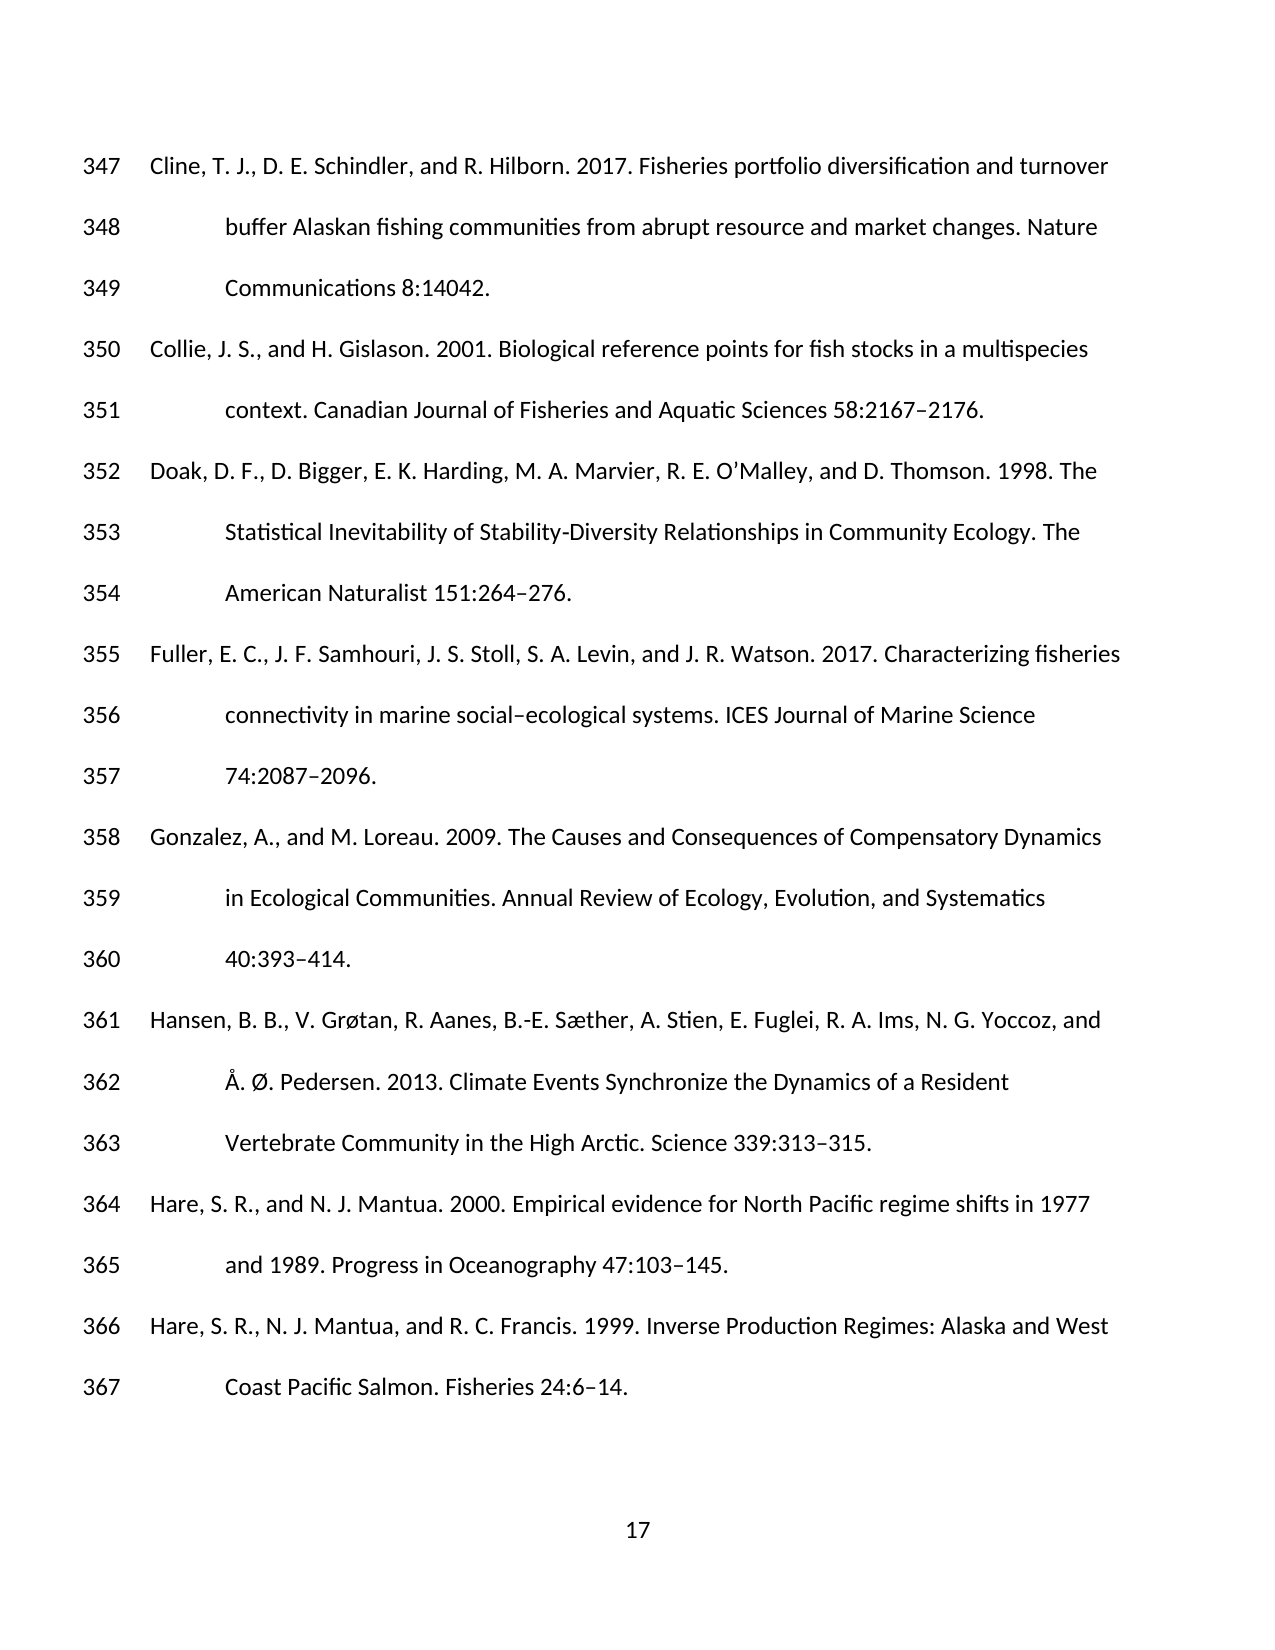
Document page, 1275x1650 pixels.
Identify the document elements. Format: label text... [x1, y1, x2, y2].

text Hansen, B. B., V. Grøtan, R. Aanes, B.-E. Sæther, A. Stien, E. Fuglei, R. A. Ims, N. G. Yoccoz, and Å. Ø. Pedersen. 2013. Climate Events Synchronize the Dynamics of a Resident Vertebrate Community in the High Arctic. Science 339:313–315. [150, 1004, 1125, 1157]
text Hare, S. R., N. J. Mantua, and R. C. Francis. 1999. Inverse Production Regimes: Alaska and West Coast Pacific Salmon. Fisheries 24:6–14. [150, 1310, 1125, 1401]
text Fuller, E. C., J. F. Samhouri, J. S. Stoll, S. A. Levin, and J. R. Watson. 2017. Characterizing fisheries connectivity in marine social–ecological systems. ICES Journal of Marine Science 74:2087–2096. [150, 638, 1125, 791]
text Doak, D. F., D. Bigger, E. K. Harding, M. A. Marvier, R. E. O’Malley, and D. Thomson. 1998. The Statistical Inevitability of Stability‐Diversity Relationships in Community Ecology. The American Naturalist 151:264–276. [150, 455, 1125, 608]
text Collie, J. S., and H. Gislason. 2001. Biological reference points for fish stocks in a multispecies context. Canadian Journal of Fisheries and Aquatic Sciences 58:2167–2176. [150, 333, 1125, 425]
text Hare, S. R., and N. J. Mantua. 2000. Empirical evidence for North Pacific regime shifts in 1977 and 1989. Progress in Oceanography 47:103–145. [150, 1188, 1125, 1279]
text Cline, T. J., D. E. Schindler, and R. Hilborn. 2017. Fisheries portfolio diversification and turnover buffer Alaskan fishing communities from abrupt resource and market changes. Nature Communications 8:14042. [150, 150, 1125, 303]
text Gonzalez, A., and M. Loreau. 2009. The Causes and Consequences of Compensatory Dynamics in Ecological Communities. Annual Review of Ecology, Evolution, and Systematics 40:393–414. [150, 821, 1125, 974]
